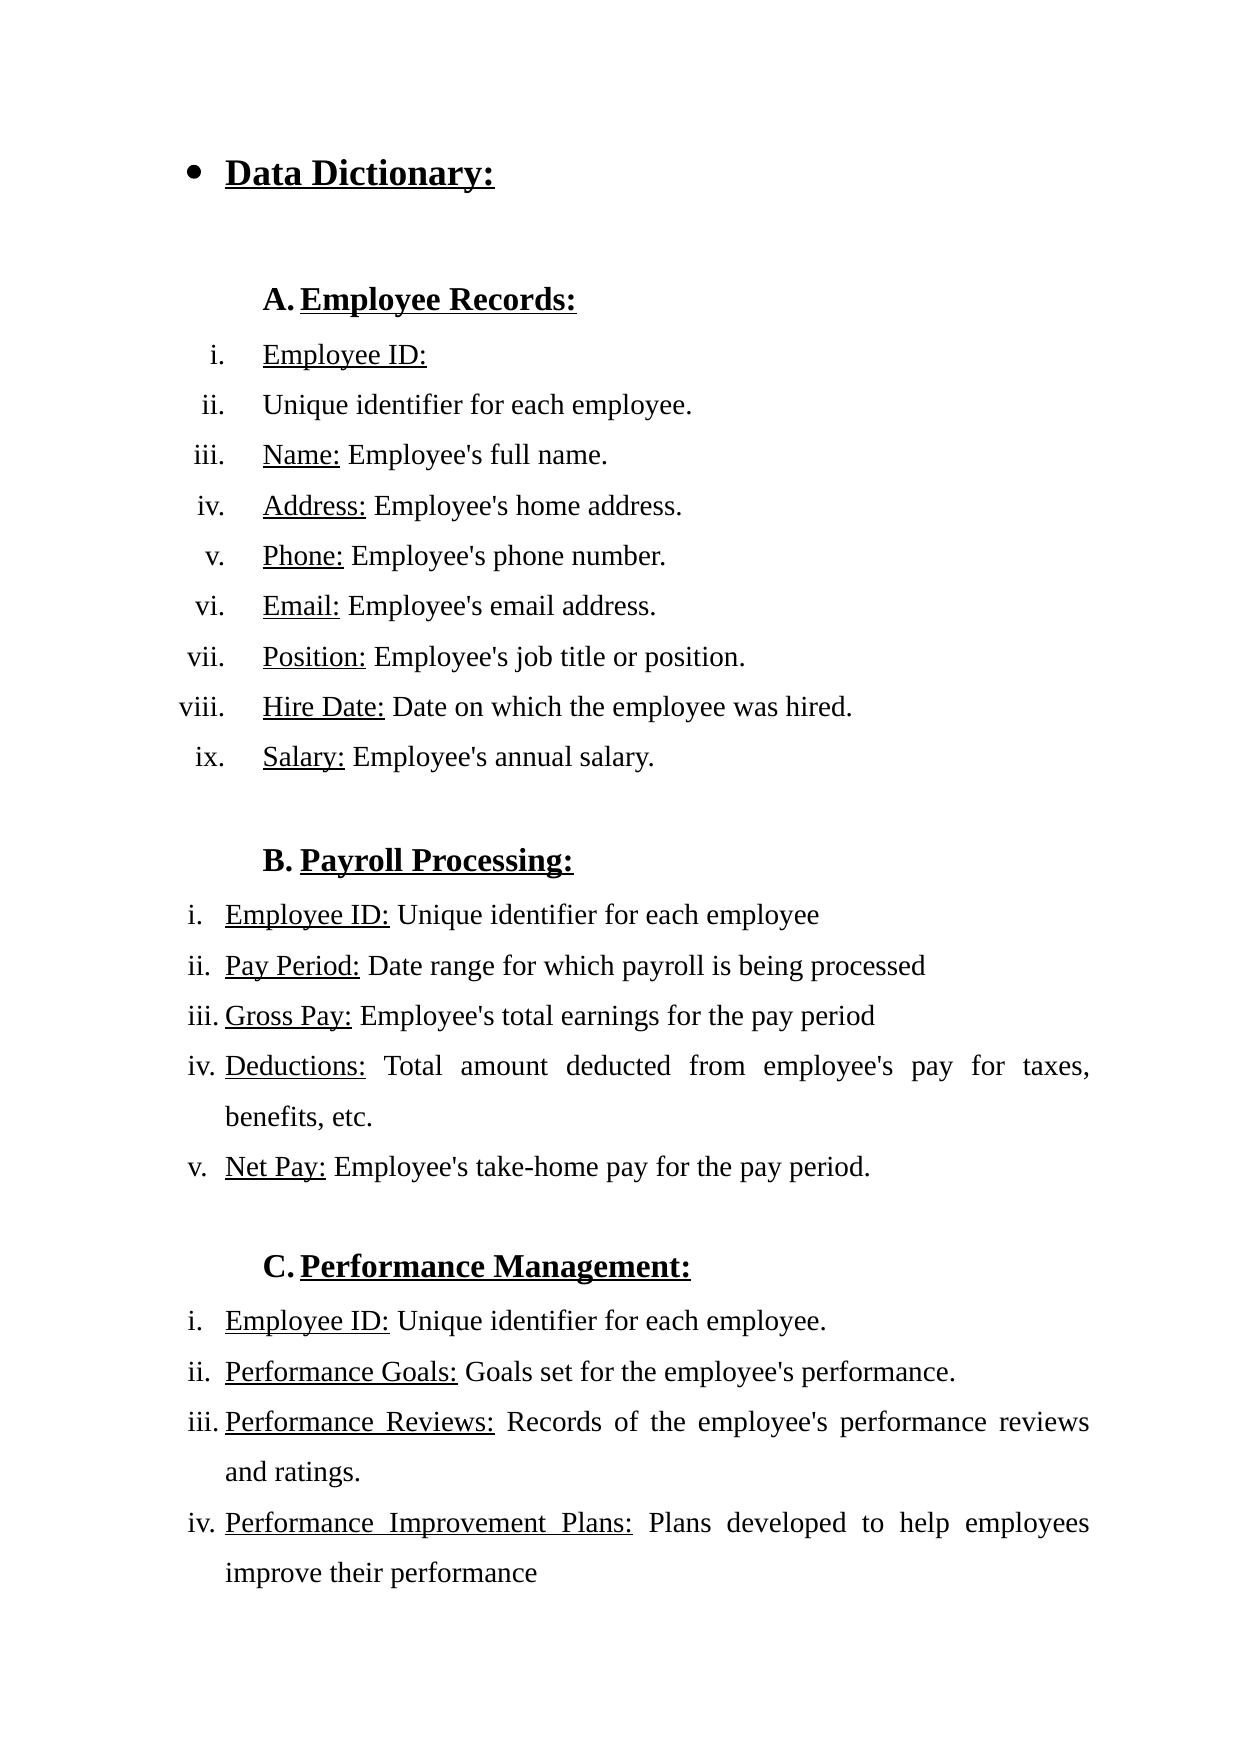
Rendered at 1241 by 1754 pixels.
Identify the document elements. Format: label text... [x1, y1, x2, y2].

list Employee ID: Unique identifier for each employee. [187, 1303, 1090, 1337]
list Email: Employee's email address. [225, 588, 1090, 622]
list Performance Management: [262, 1246, 1090, 1284]
list Gross Pay: Employee's total earnings for the pay period [187, 998, 1090, 1032]
list Payroll Processing: [262, 840, 1090, 878]
list Performance Reviews: Records of the employee's performance reviews and ratings. [187, 1404, 1090, 1488]
list Position: Employee's job title or position. [225, 639, 1090, 672]
list Employee ID: Unique identifier for each employee [187, 897, 1090, 931]
list Name: Employee's full name. [225, 437, 1090, 471]
list Salary: Employee's annual salary. [225, 739, 1090, 773]
list Hire Date: Date on which the employee was hired. [225, 689, 1090, 723]
list Data Dictionary: [187, 150, 1090, 193]
list Address: Employee's home address. [225, 488, 1090, 521]
list Phone: Employee's phone number. [225, 538, 1090, 572]
list Performance Improvement Plans: Plans developed to help employees improve their performance [187, 1505, 1090, 1589]
list Unique identifier for each employee. [225, 387, 1090, 421]
list Pay Period: Date range for which payroll is being processed [187, 948, 1090, 981]
list Employee Records: [262, 279, 1090, 318]
list Deductions: Total amount deducted from employee's pay for taxes, benefits, etc. [187, 1048, 1090, 1132]
list Employee ID: [225, 337, 1090, 370]
list Net Pay: Employee's take-home pay for the pay period. [187, 1149, 1090, 1183]
list Performance Goals: Goals set for the employee's performance. [187, 1354, 1090, 1387]
